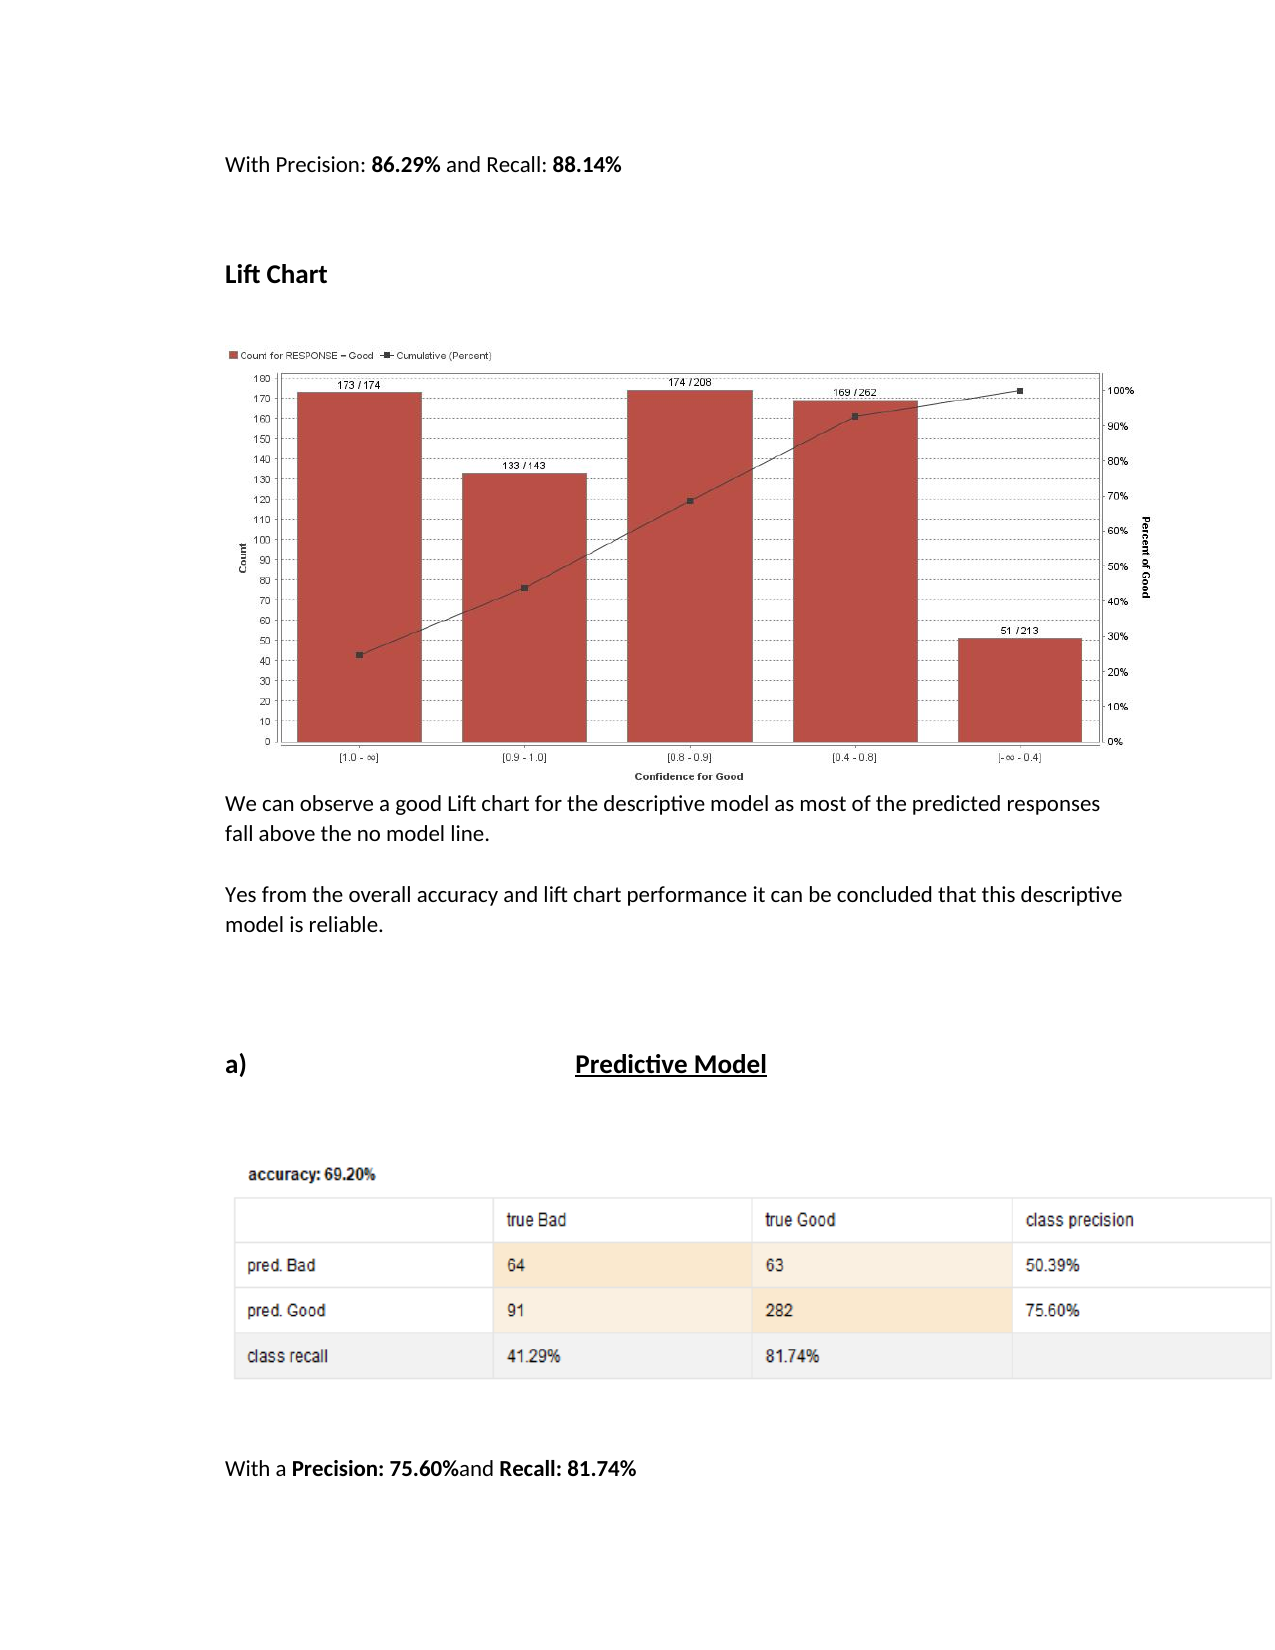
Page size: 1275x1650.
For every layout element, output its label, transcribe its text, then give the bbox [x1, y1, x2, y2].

text Lift Chart [150, 257, 1125, 290]
picture [225, 345, 1163, 787]
picture [225, 1143, 1275, 1436]
text With a Precision: 75.60%and Recall: 81.74% [150, 1454, 1125, 1483]
list With Precision: 86.29% and Recall: 88.14% [225, 150, 1125, 178]
list We can observe a good Lift chart for the descriptive model as most of the predicted responses fall above the no model line. [225, 789, 1125, 847]
list Predictive Model [225, 1047, 1125, 1080]
list Yes from the overall accuracy and lift chart performance it can be concluded that this descriptive model is reliable. [225, 880, 1125, 938]
